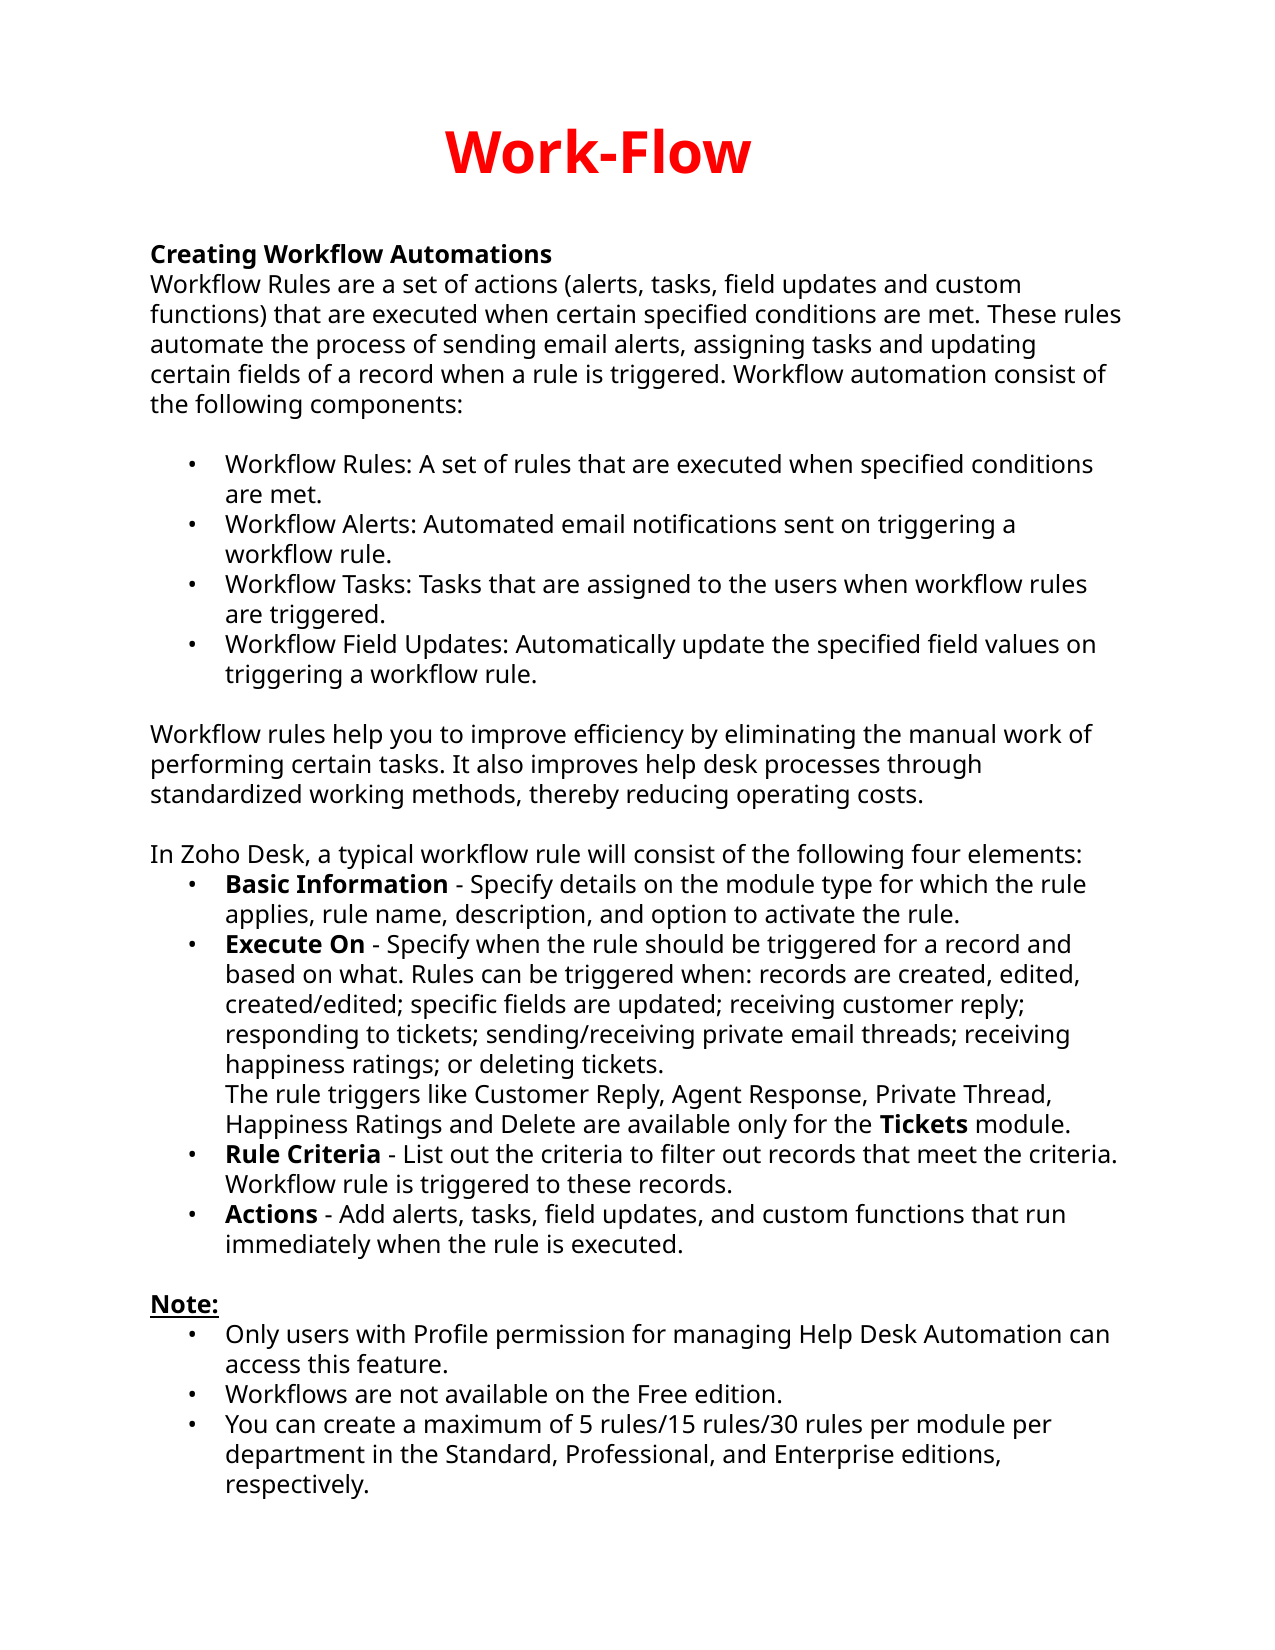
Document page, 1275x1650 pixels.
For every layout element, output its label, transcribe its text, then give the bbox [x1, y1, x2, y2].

list Rule Criteria - List out the criteria to filter out records that meet the criteria. Workflow rule is triggered to these records. [187, 1140, 1125, 1200]
list Only users with Profile permission for managing Help Desk Automation can access this feature. [187, 1320, 1125, 1380]
text Workflow Rules are a set of actions (alerts, tasks, field updates and custom functions) that are executed when certain specified conditions are met. These rules automate the process of sending email alerts, assigning tasks and updating certain fields of a record when a rule is triggered. Workflow automation consist of the following components: [150, 270, 1125, 450]
list Workflow Alerts: Automated email notifications sent on triggering a workflow rule. [187, 510, 1125, 570]
list Execute On - Specify when the rule should be triggered for a record and based on what. Rules can be triggered when: records are created, edited, created/edited; specific fields are updated; receiving customer reply; responding to tickets; sending/receiving private email threads; receiving happiness ratings; or deleting tickets. The rule triggers like Customer Reply, Agent Response, Private Thread, Happiness Ratings and Delete are available only for the Tickets module. [187, 930, 1125, 1140]
text Workflow rules help you to improve efficiency by eliminating the manual work of performing certain tasks. It also improves help desk processes through standardized working methods, thereby reducing operating costs. [150, 720, 1125, 810]
list Workflow Rules: A set of rules that are executed when specified conditions are met. [187, 450, 1125, 510]
text In Zoho Desk, a typical workflow rule will consist of the following four elements: [150, 840, 1125, 870]
list You can create a maximum of 5 rules/15 rules/30 rules per module per department in the Standard, Professional, and Enterprise editions, respectively. [187, 1410, 1125, 1500]
list Workflow Tasks: Tasks that are assigned to the users when workflow rules are triggered. [187, 570, 1125, 630]
list Basic Information - Specify details on the module type for which the rule applies, rule name, description, and option to activate the rule. [187, 870, 1125, 930]
list Actions - Add alerts, tasks, field updates, and custom functions that run immediately when the rule is executed. [187, 1200, 1125, 1260]
text Creating Workflow Automations [150, 240, 1125, 270]
text Work-Flow [150, 150, 1125, 180]
list Workflow Field Updates: Automatically update the specified field values on triggering a workflow rule. [187, 630, 1125, 690]
text Note: [150, 1290, 1125, 1320]
list Workflows are not available on the Free edition. [187, 1380, 1125, 1410]
